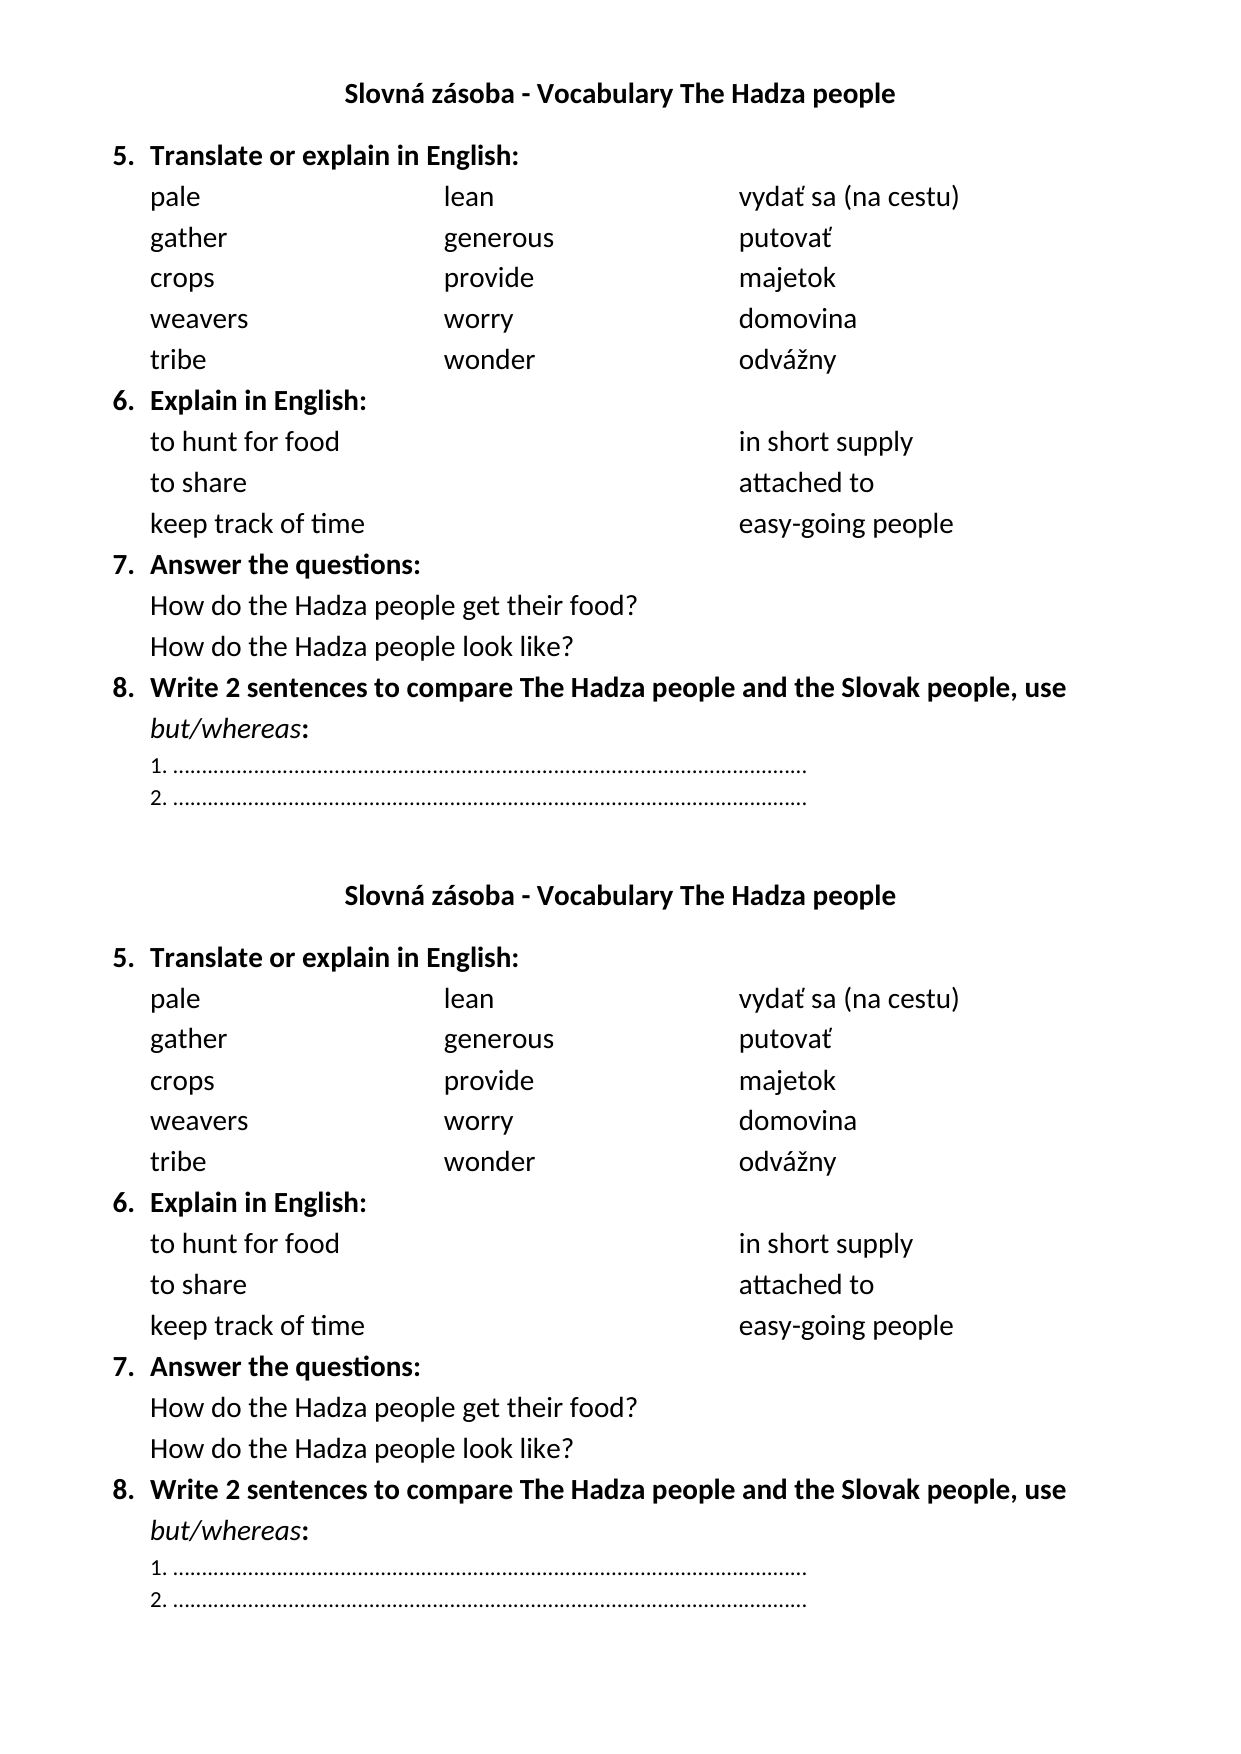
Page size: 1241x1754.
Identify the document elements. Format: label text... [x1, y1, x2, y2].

list Answer the questions: [112, 546, 1165, 582]
list gather generous putovať [150, 1021, 1165, 1056]
list How do the Hadza people get their food? [150, 1389, 1165, 1425]
list How do the Hadza people look like? [150, 1430, 1165, 1466]
list to share attached to [150, 1266, 1165, 1302]
list How do the Hadza people look like? [150, 628, 1165, 664]
list Translate or explain in English: [112, 137, 1165, 172]
list keep track of time easy-going people [150, 505, 1165, 541]
list 1. .............................................................................................................. [150, 1553, 1165, 1581]
list gather generous putovať [150, 219, 1165, 254]
list pale lean vydať sa (na cestu) [150, 178, 1165, 213]
list keep track of time easy-going people [150, 1307, 1165, 1343]
list Answer the questions: [112, 1348, 1165, 1384]
list tribe wonder odvážny [150, 1143, 1165, 1179]
list How do the Hadza people get their food? [150, 587, 1165, 623]
list tribe wonder odvážny [150, 341, 1165, 377]
list to share attached to [150, 464, 1165, 500]
list Write 2 sentences to compare The Hadza people and the Slovak people, use but/whereas: [112, 1471, 1165, 1547]
text Slovná zásoba - Vocabulary The Hadza people [75, 877, 1165, 913]
list 2. .............................................................................................................. [150, 783, 1165, 811]
list to hunt for food in short supply [150, 423, 1165, 459]
list crops provide majetok [150, 1062, 1165, 1097]
list weavers worry domovina [150, 1102, 1165, 1138]
list weavers worry domovina [150, 301, 1165, 336]
list Explain in English: [112, 382, 1165, 418]
list crops provide majetok [150, 259, 1165, 295]
text Slovná zásoba - Vocabulary The Hadza people [75, 75, 1165, 111]
list 1. .............................................................................................................. [150, 751, 1165, 779]
list to hunt for food in short supply [150, 1225, 1165, 1261]
list Write 2 sentences to compare The Hadza people and the Slovak people, use but/whereas: [112, 669, 1165, 746]
list pale lean vydať sa (na cestu) [150, 980, 1165, 1015]
list Explain in English: [112, 1184, 1165, 1220]
list 2. .............................................................................................................. [150, 1585, 1165, 1613]
list Translate or explain in English: [112, 939, 1165, 974]
